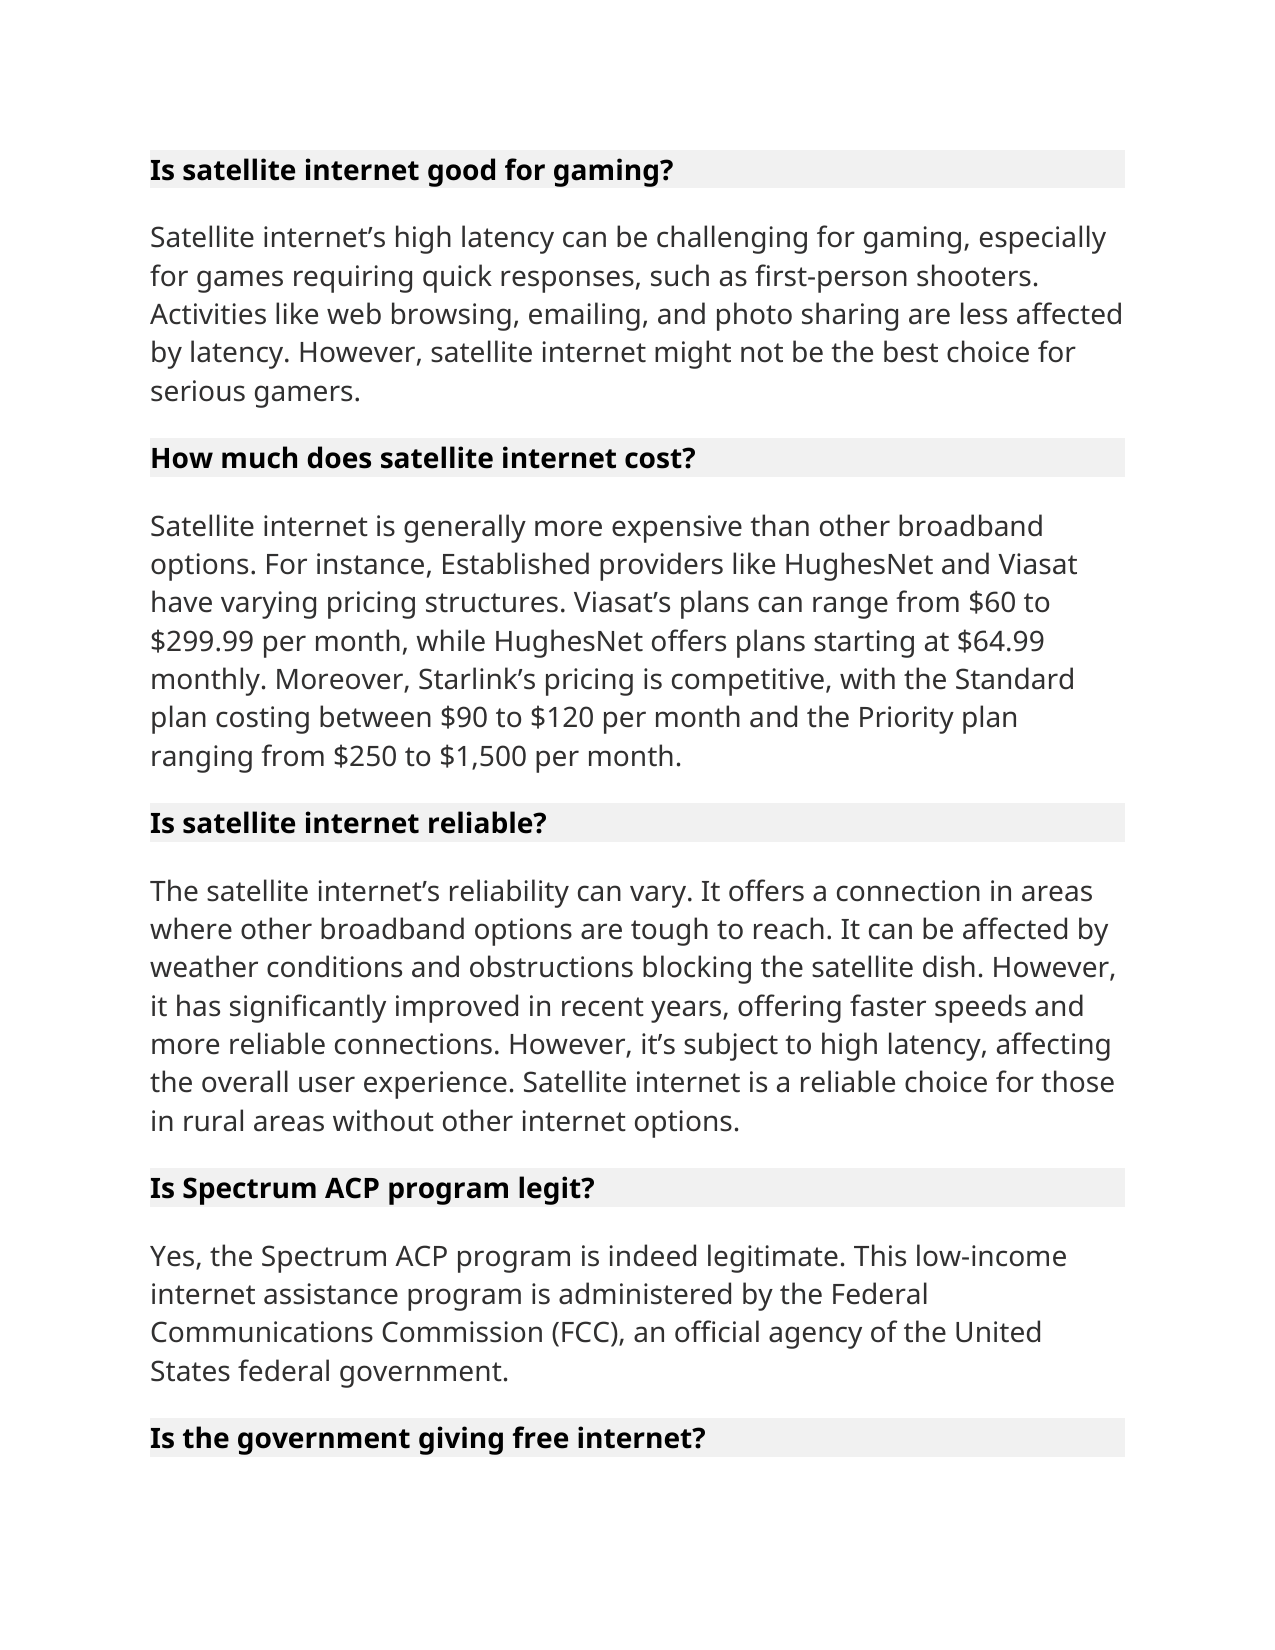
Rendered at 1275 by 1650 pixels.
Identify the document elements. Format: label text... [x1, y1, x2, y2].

text Is satellite internet reliable? [150, 803, 1125, 842]
text Is the government giving free internet? [150, 1418, 1125, 1457]
text Satellite internet is generally more expensive than other broadband options. For instance, Established providers like HughesNet and Viasat have varying pricing structures. Viasat’s plans can range from $60 to $299.99 per month, while HughesNet offers plans starting at $64.99 monthly. Moreover, Starlink’s pricing is competitive, with the Standard plan costing between $90 to $120 per month and the Priority plan ranging from $250 to $1,500 per month. [150, 506, 1125, 774]
text The satellite internet’s reliability can vary. It offers a connection in areas where other broadband options are tough to reach. It can be affected by weather conditions and obstructions blocking the satellite dish. However, it has significantly improved in recent years, offering faster speeds and more reliable connections. However, it’s subject to high latency, affecting the overall user experience. Satellite internet is a reliable choice for those in rural areas without other internet options. [150, 871, 1125, 1139]
text Is satellite internet good for gaming? [150, 150, 1125, 188]
text Is Spectrum ACP program legit? [150, 1168, 1125, 1207]
text How much does satellite internet cost? [150, 438, 1125, 477]
text Satellite internet’s high latency can be challenging for gaming, especially for games requiring quick responses, such as first-person shooters. Activities like web browsing, emailing, and photo sharing are less affected by latency. However, satellite internet might not be the best choice for serious gamers. [150, 217, 1125, 409]
text Yes, the Spectrum ACP program is indeed legitimate. This low-income internet assistance program is administered by the Federal Communications Commission (FCC), an official agency of the United States federal government. [150, 1236, 1125, 1389]
